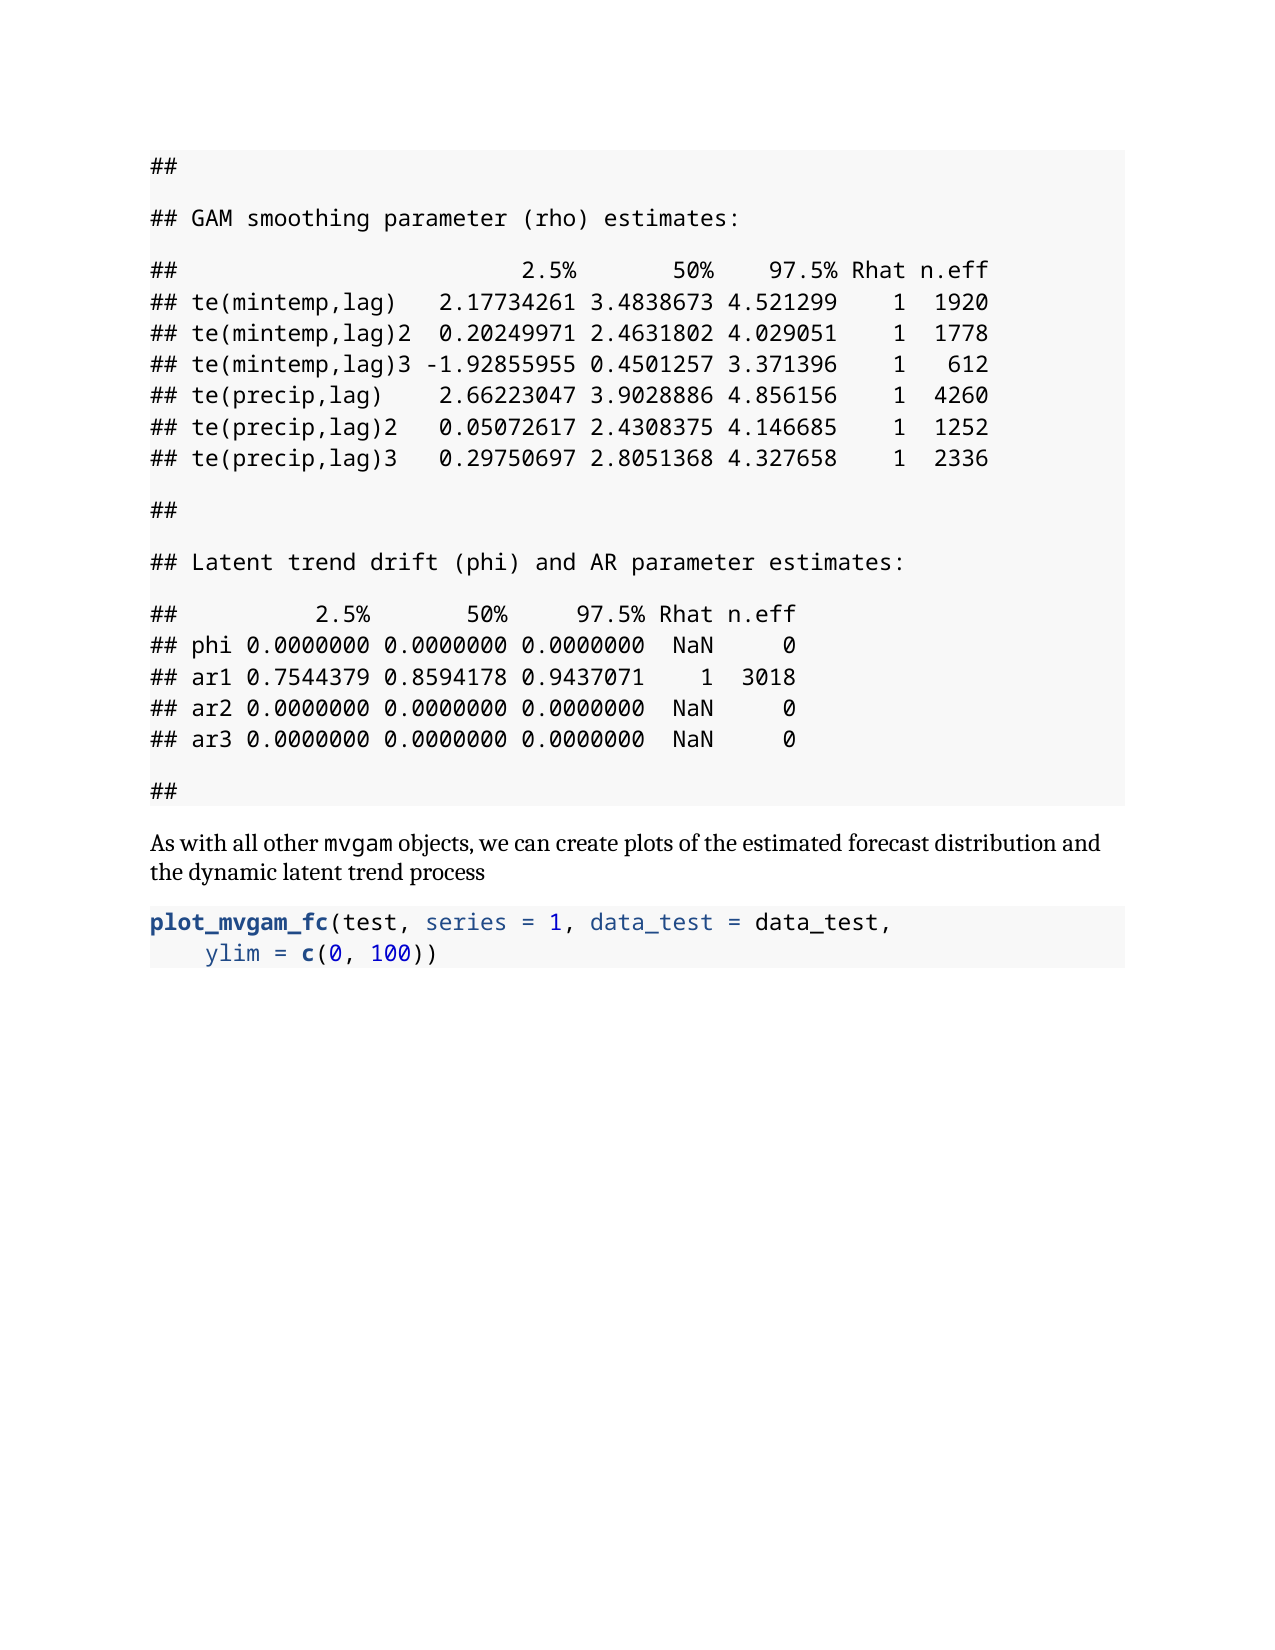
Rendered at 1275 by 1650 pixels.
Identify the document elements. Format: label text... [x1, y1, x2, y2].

text ## 2.5% 50% 97.5% Rhat n.eff ## te(mintemp,lag) 2.17734261 3.4838673 4.521299 1 1920 ## te(mintemp,lag)2 0.20249971 2.4631802 4.029051 1 1778 ## te(mintemp,lag)3 -1.92855955 0.4501257 3.371396 1 612 ## te(precip,lag) 2.66223047 3.9028886 4.856156 1 4260 ## te(precip,lag)2 0.05072617 2.4308375 4.146685 1 1252 ## te(precip,lag)3 0.29750697 2.8051368 4.327658 1 2336 [150, 254, 1125, 473]
text ## [150, 150, 1125, 181]
text As with all other mvgam objects, we can create plots of the estimated forecast distribution and the dynamic latent trend process [150, 827, 1125, 887]
text ## [150, 775, 1125, 806]
text ## 2.5% 50% 97.5% Rhat n.eff ## phi 0.0000000 0.0000000 0.0000000 NaN 0 ## ar1 0.7544379 0.8594178 0.9437071 1 3018 ## ar2 0.0000000 0.0000000 0.0000000 NaN 0 ## ar3 0.0000000 0.0000000 0.0000000 NaN 0 [150, 598, 1125, 754]
text ## [150, 494, 1125, 525]
text plot_mvgam_fc(test, series = 1, data_test = data_test, ylim = c(0, 100)) [439, 906, 1125, 968]
text ## GAM smoothing parameter (rho) estimates: [150, 202, 1125, 233]
text ## Latent trend drift (phi) and AR parameter estimates: [150, 546, 1125, 577]
